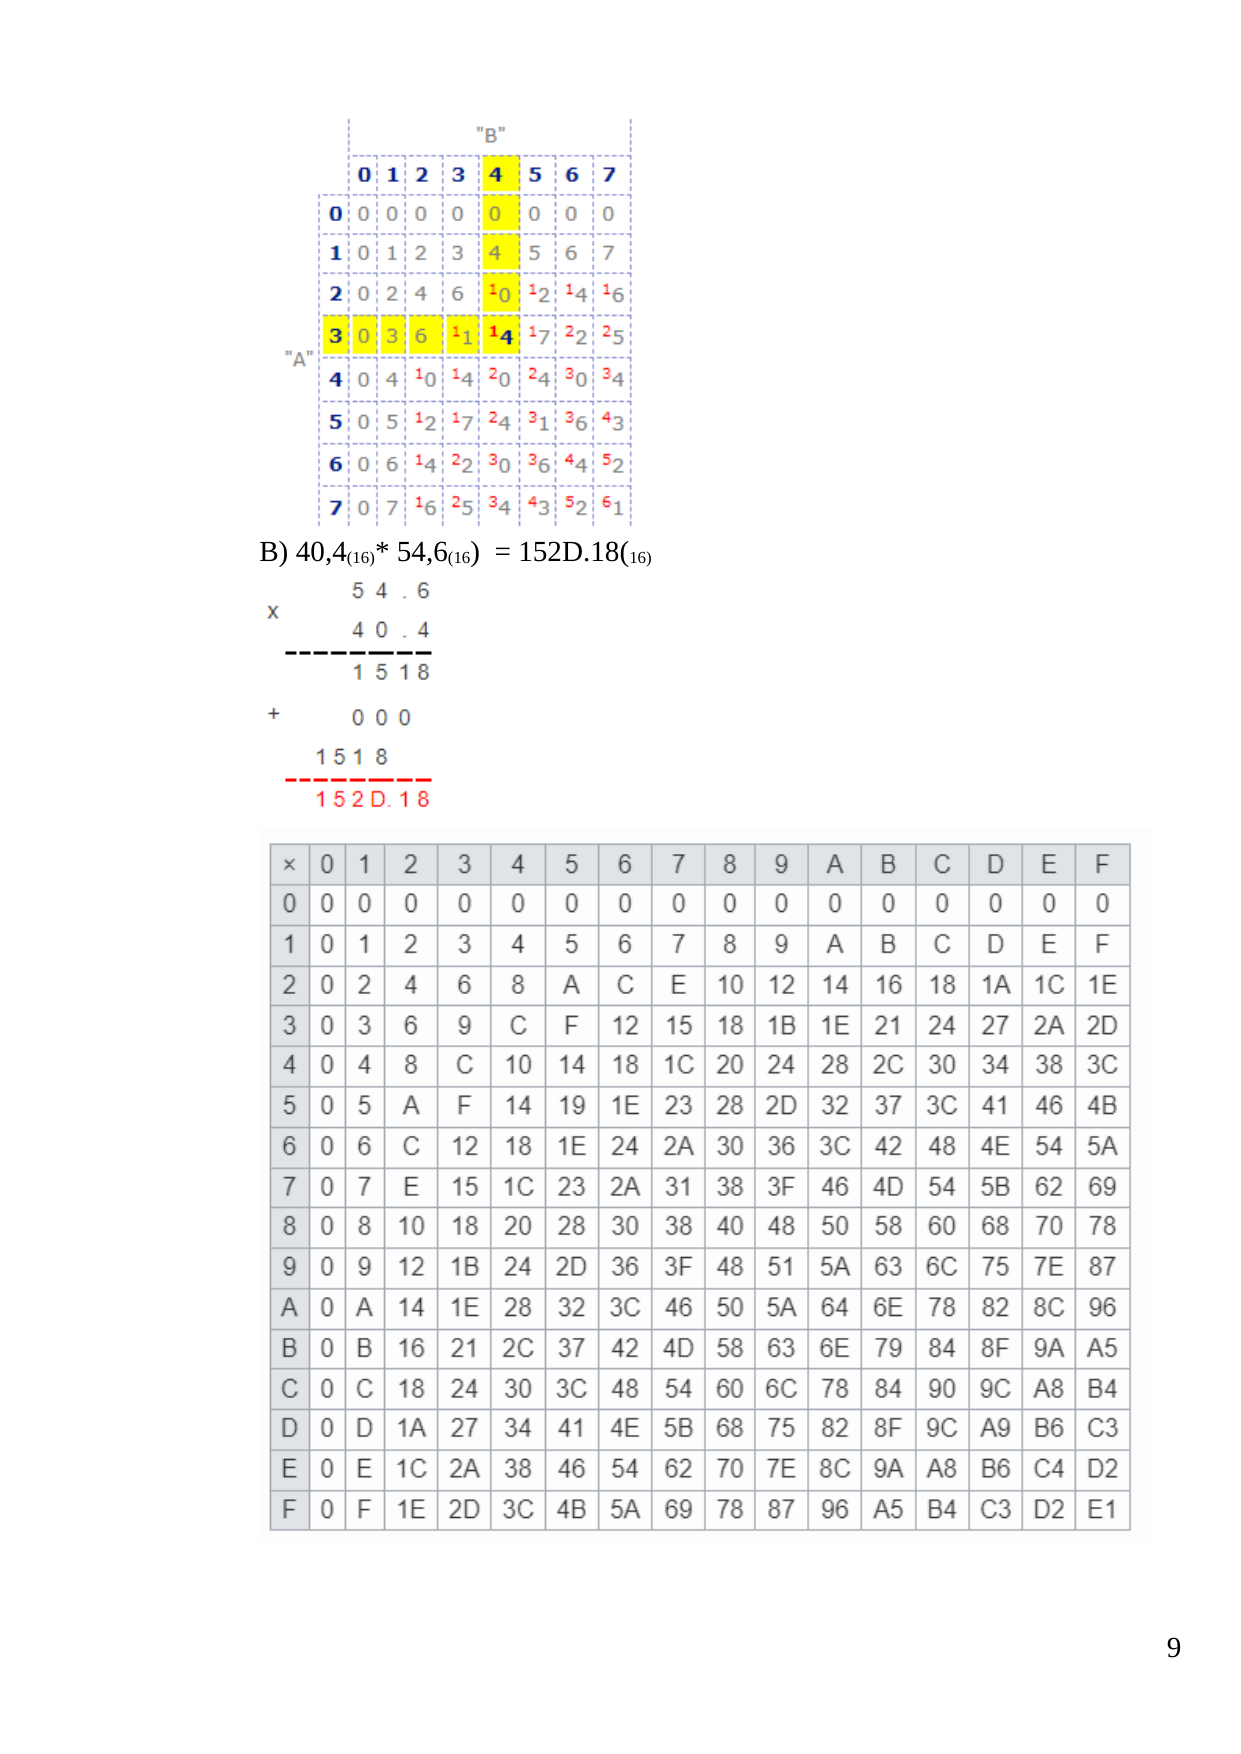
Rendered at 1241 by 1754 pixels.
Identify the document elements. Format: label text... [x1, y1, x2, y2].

list В) 40,4(16)* 54,6(16) = 152D.18(16) [259, 534, 1181, 568]
picture [259, 567, 1153, 1542]
picture [259, 88, 659, 534]
